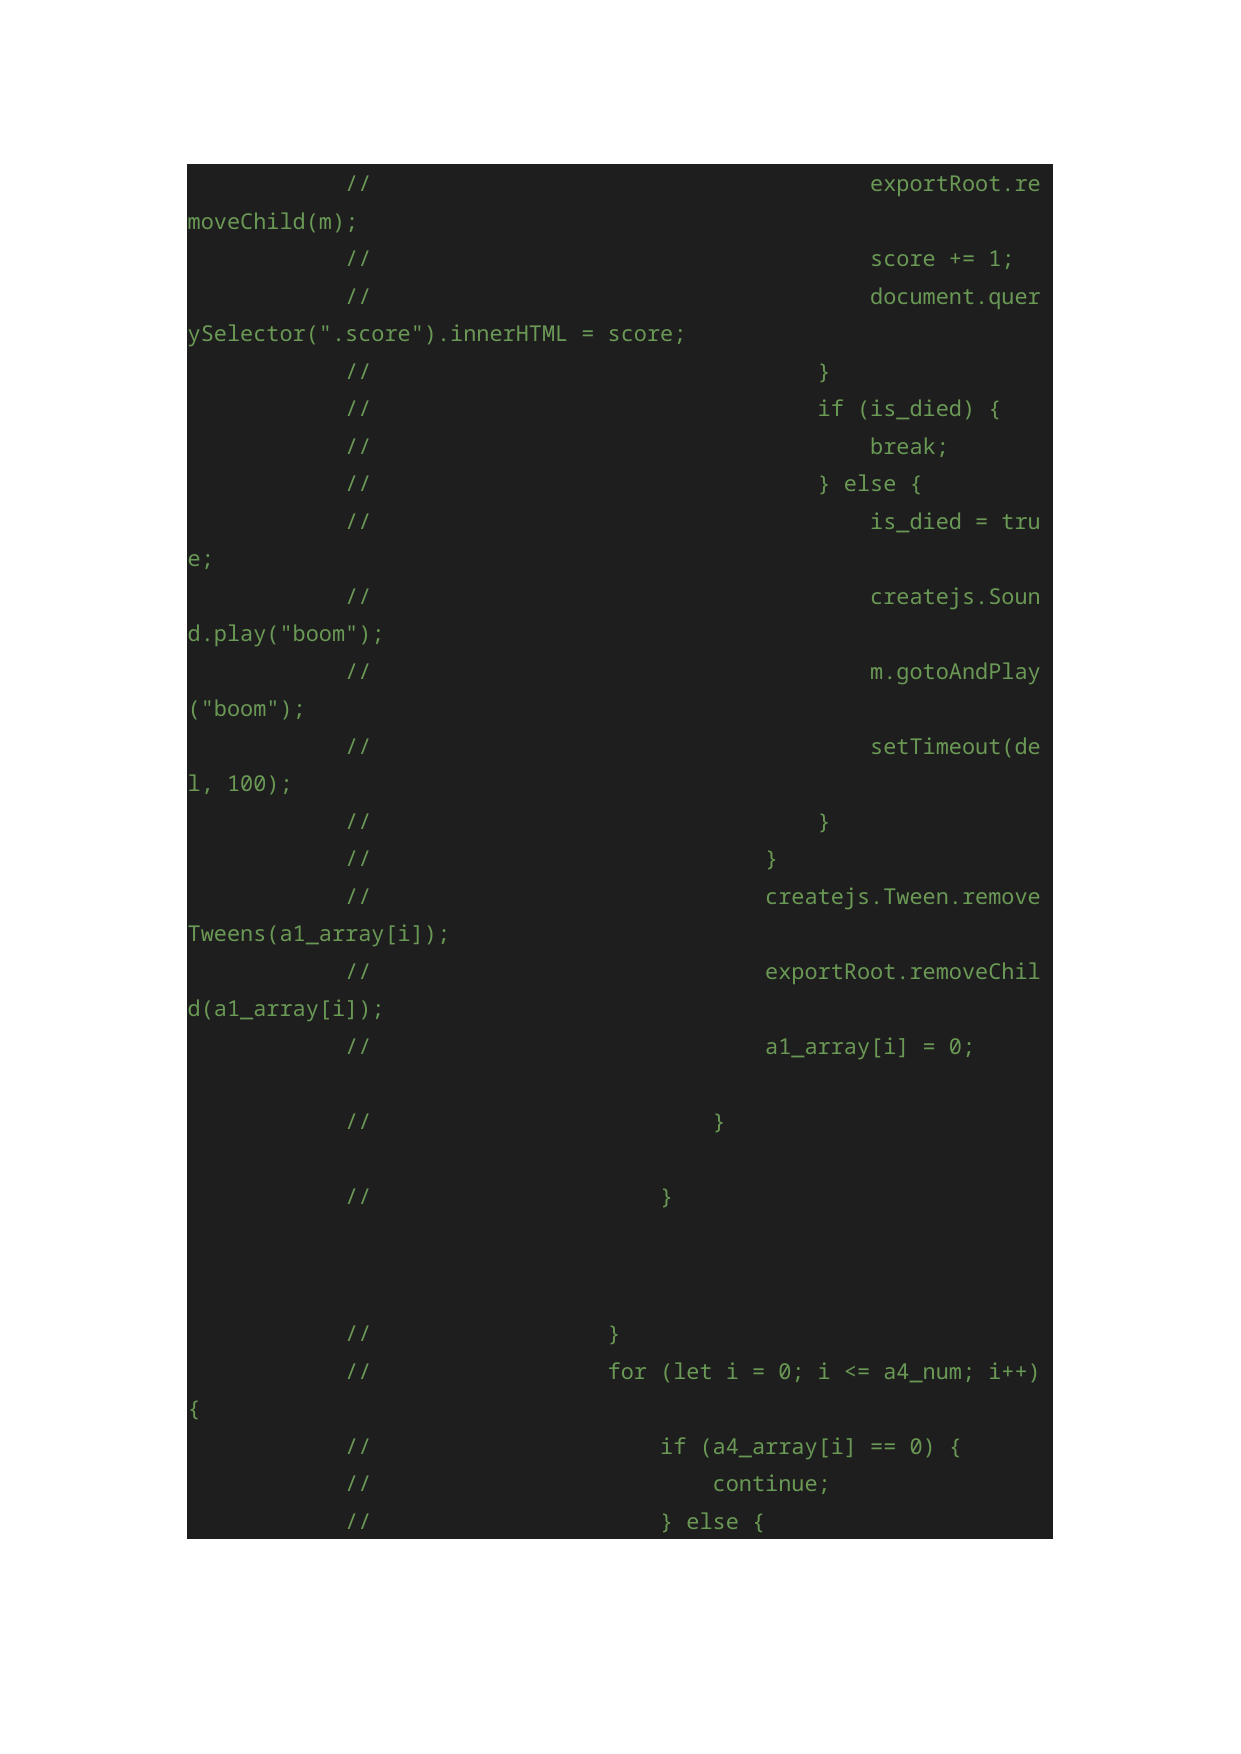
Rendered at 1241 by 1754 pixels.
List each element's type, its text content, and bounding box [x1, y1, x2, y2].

text // is_died = true; [187, 502, 1053, 577]
text // break; [187, 427, 1053, 464]
text // createjs.Sound.play("boom"); [187, 577, 1053, 652]
text // a1_array[i] = 0; [187, 1027, 1053, 1064]
text // setTimeout(del, 100); [187, 727, 1053, 802]
text // score += 1; [187, 239, 1053, 277]
text // exportRoot.removeChild(m); [187, 164, 1053, 239]
text // } else { [187, 1502, 1053, 1539]
text // document.querySelector(".score").innerHTML = score; [187, 277, 1053, 352]
text // } [187, 802, 1053, 839]
text // } [187, 1314, 1053, 1352]
text // } [187, 839, 1053, 877]
text // createjs.Tween.removeTweens(a1_array[i]); [187, 877, 1053, 952]
text // continue; [187, 1464, 1053, 1502]
text // } [187, 1177, 1053, 1214]
text // exportRoot.removeChild(a1_array[i]); [187, 952, 1053, 1027]
text // if (a4_array[i] == 0) { [187, 1427, 1053, 1464]
text // if (is_died) { [187, 389, 1053, 427]
text // m.gotoAndPlay("boom"); [187, 652, 1053, 727]
text // } else { [187, 464, 1053, 502]
text // for (let i = 0; i <= a4_num; i++) { [187, 1352, 1053, 1427]
text // } [187, 352, 1053, 389]
text // } [187, 1102, 1053, 1139]
